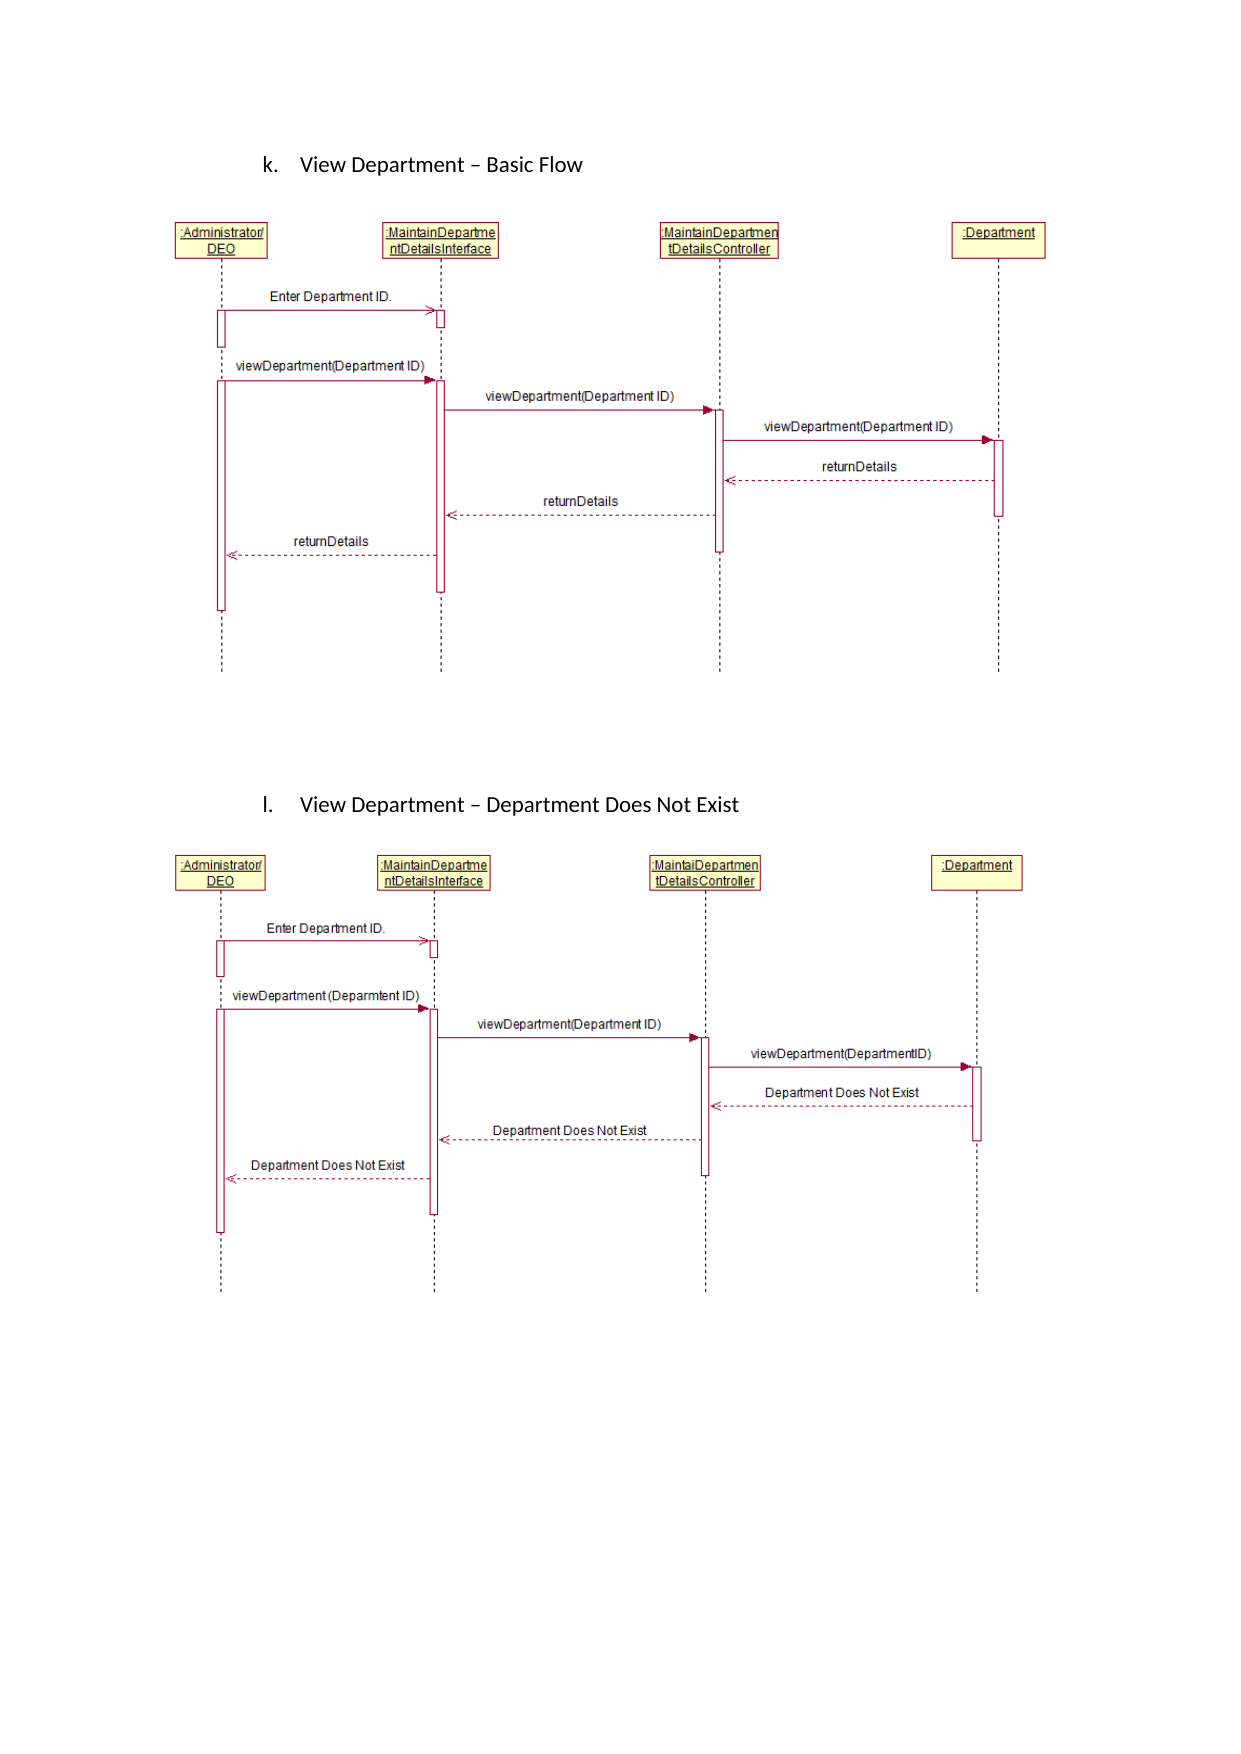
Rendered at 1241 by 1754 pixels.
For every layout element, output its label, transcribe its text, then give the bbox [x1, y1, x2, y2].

picture [150, 836, 1091, 1331]
picture [150, 196, 1091, 725]
list View Department – Basic Flow [262, 150, 1090, 178]
list View Department – Department Does Not Exist [262, 790, 1090, 818]
